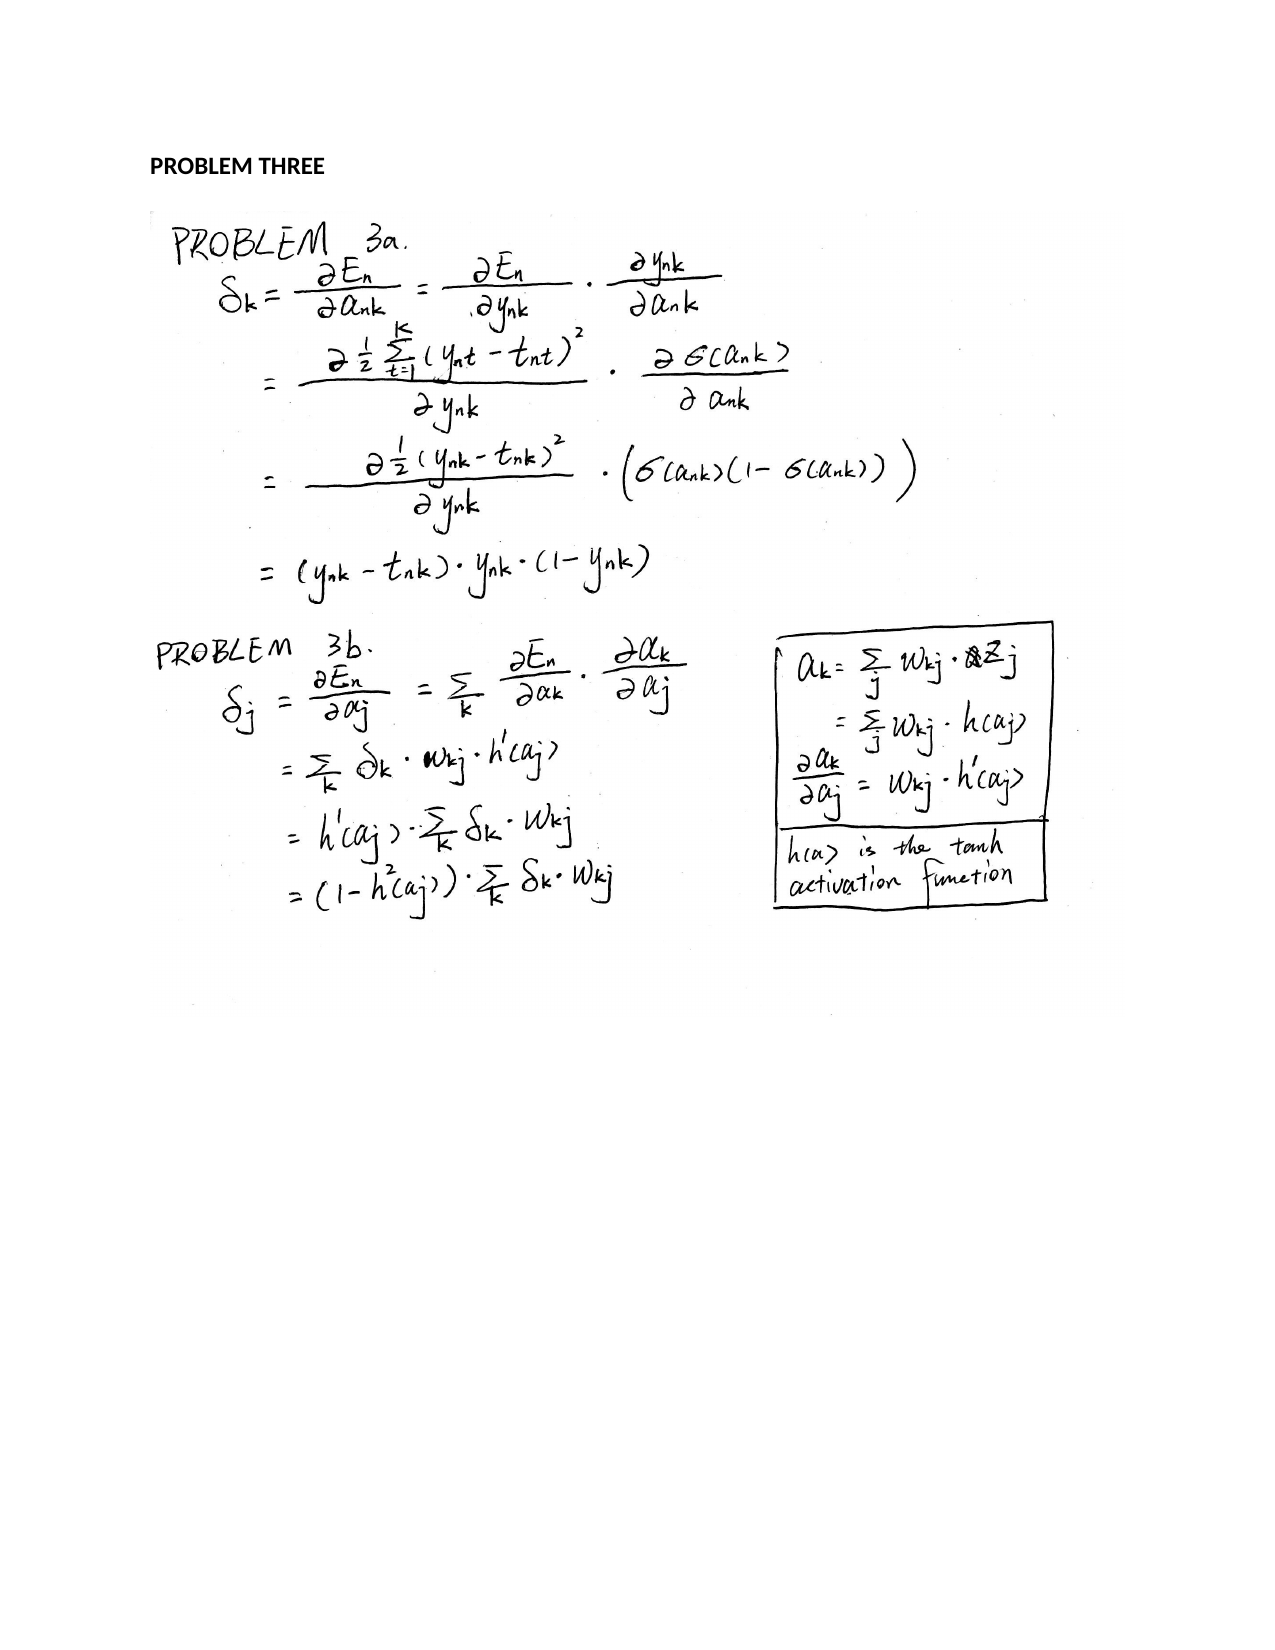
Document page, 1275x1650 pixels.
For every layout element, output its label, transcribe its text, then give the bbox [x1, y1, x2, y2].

text PROBLEM THREE [150, 150, 1125, 181]
picture [150, 211, 1125, 1017]
